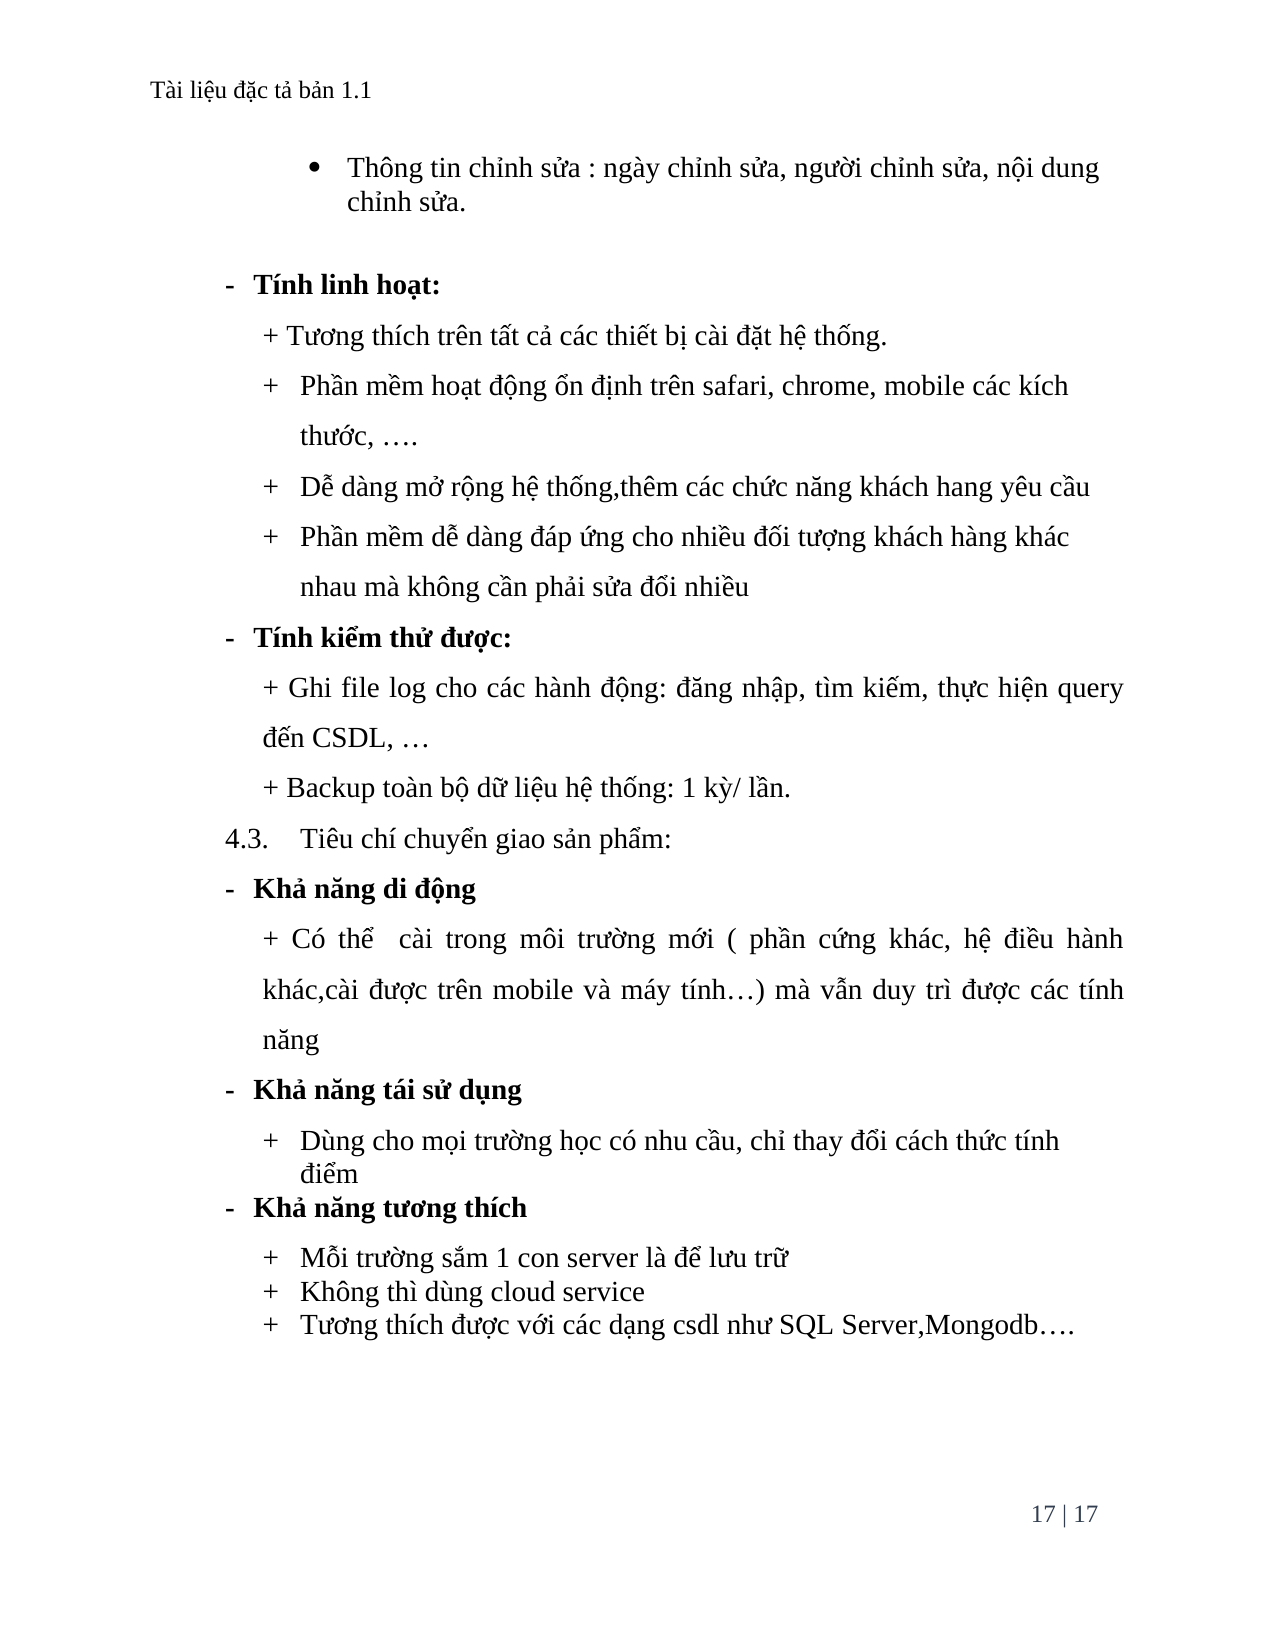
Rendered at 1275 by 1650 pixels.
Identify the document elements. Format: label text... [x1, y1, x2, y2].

list Khả năng tái sử dụng [225, 1072, 1125, 1106]
list Khả năng di động [225, 871, 1125, 905]
list Tính kiểm thử được: [225, 620, 1125, 653]
list Tương thích được với các dạng csdl như SQL Server,Mongodb…. [262, 1307, 1125, 1341]
list Mỗi trường sắm 1 con server là để lưu trữ [262, 1240, 1125, 1274]
list Phần mềm dễ dàng đáp ứng cho nhiều đối tượng khách hàng khác nhau mà không cần phải sửa đổi nhiều [262, 519, 1125, 603]
list + Ghi file log cho các hành động: đăng nhập, tìm kiếm, thực hiện query đến CSDL, … [262, 670, 1125, 754]
list + Backup toàn bộ dữ liệu hệ thống: 1 kỳ/ lần. [262, 771, 1125, 804]
list Không thì dùng cloud service [262, 1274, 1125, 1307]
list Tiêu chí chuyển giao sản phẩm: [225, 821, 1125, 854]
list + Có thể cài trong môi trường mới ( phần cứng khác, hệ điều hành khác,cài được trên mobile và máy tính…) mà vẫn duy trì được các tính năng [262, 922, 1125, 1056]
list Tính linh hoạt: [225, 267, 1125, 301]
list Dễ dàng mở rộng hệ thống,thêm các chức năng khách hang yêu cầu [262, 469, 1125, 502]
list Thông tin chỉnh sửa : ngày chỉnh sửa, người chỉnh sửa, nội dung chỉnh sửa. [309, 150, 1125, 217]
list + Tương thích trên tất cả các thiết bị cài đặt hệ thống. [262, 318, 1125, 351]
list Phần mềm hoạt động ổn định trên safari, chrome, mobile các kích thước, …. [262, 368, 1125, 452]
list Dùng cho mọi trường học có nhu cầu, chỉ thay đổi cách thức tính điểm [262, 1123, 1125, 1190]
list Khả năng tương thích [225, 1190, 1125, 1223]
